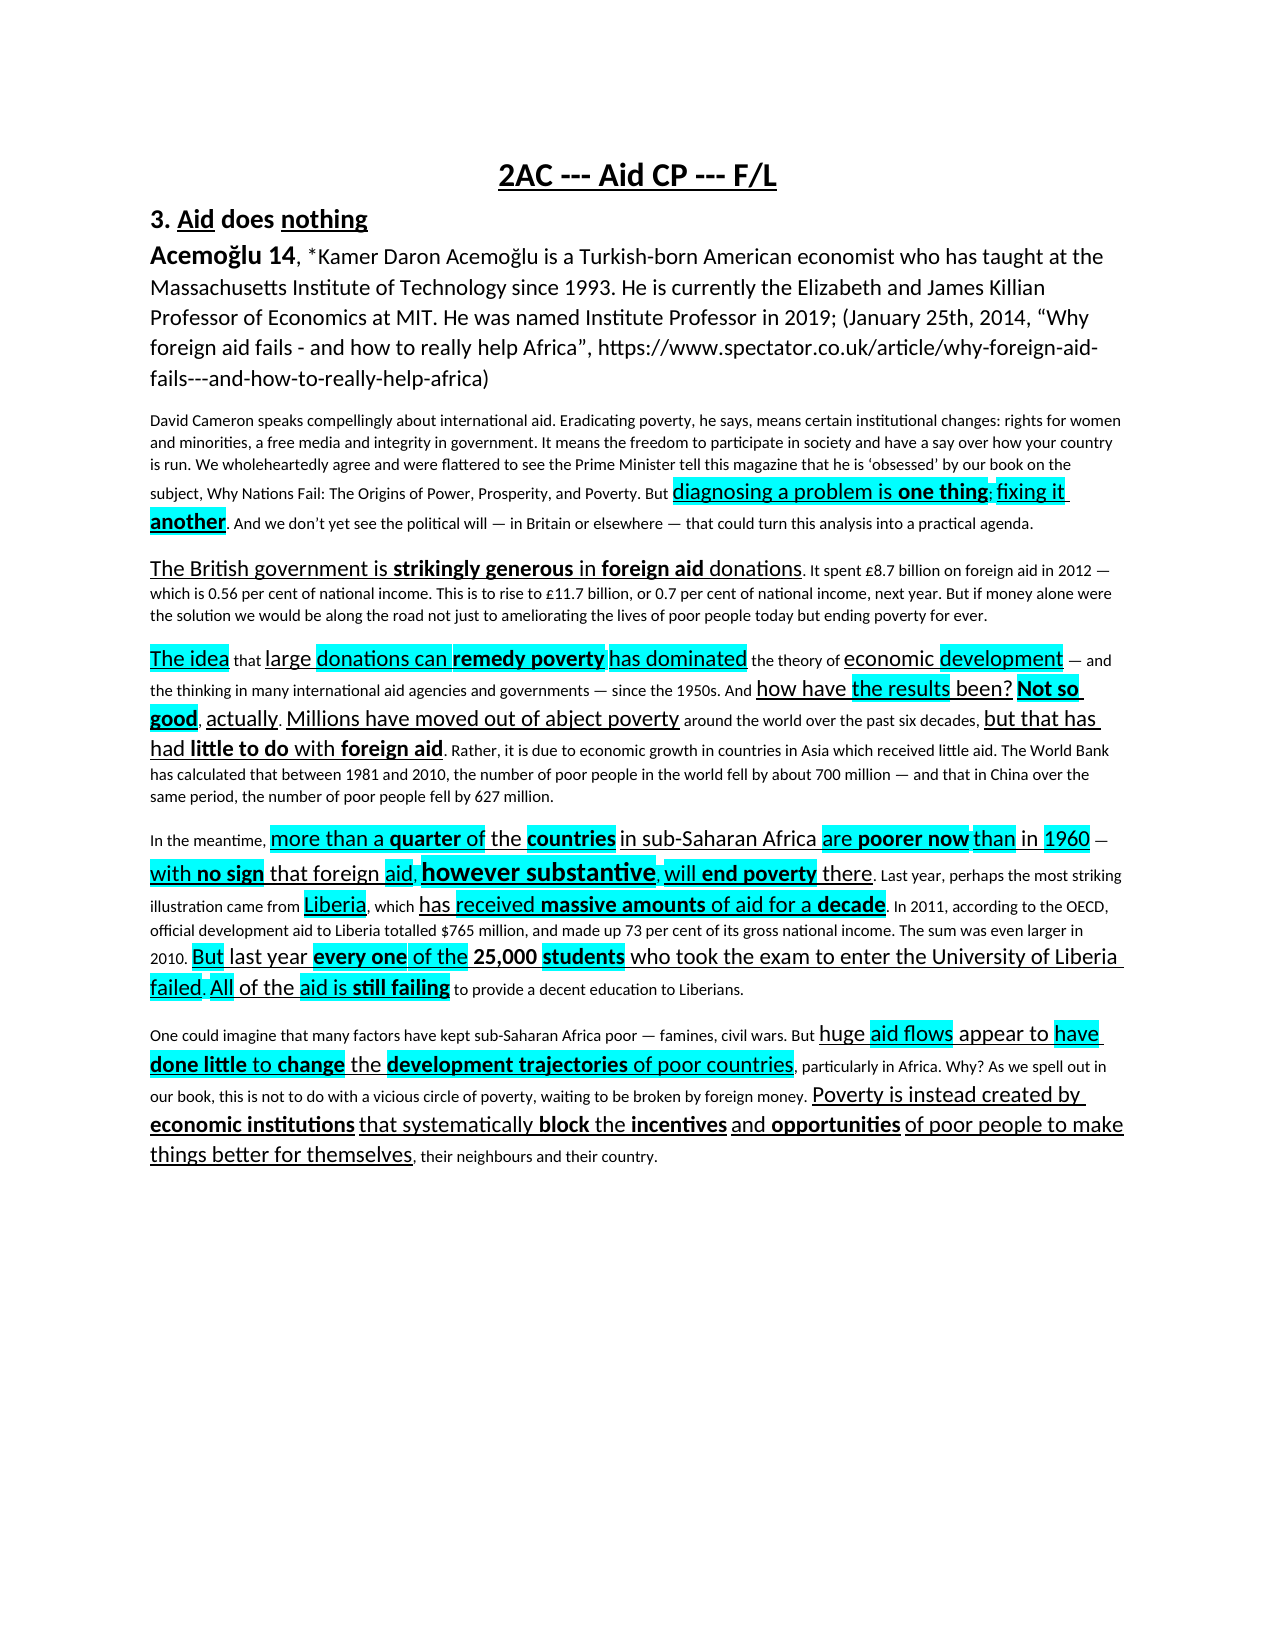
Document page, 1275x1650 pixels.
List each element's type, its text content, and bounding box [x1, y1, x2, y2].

text In the meantime, more than a quarter of the countries in sub-Saharan Africa are poorer now than in 1960 — with no sign that foreign aid, however substantive, will end poverty there. Last year, perhaps the most striking illustration came from Liberia, which has received massive amounts of aid for a decade. In 2011, according to the OECD, official development aid to Liberia totalled $765 million, and made up 73 per cent of its gross national income. The sum was even larger in 2010. But last year every one of the 25,000 students who took the exam to enter the University of Liberia failed. All of the aid is still failing to provide a decent education to Liberians. [150, 824, 1125, 1001]
subtitle 2AC --- Aid CP --- F/L [150, 154, 1125, 195]
text Acemoğlu 14, *Kamer Daron Acemoğlu is a Turkish-born American economist who has taught at the Massachusetts Institute of Technology since 1993. He is currently the Elizabeth and James Killian Professor of Economics at MIT. He was named Institute Professor in 2019; (January 25th, 2014, “Why foreign aid fails - and how to really help Africa”, https://www.spectator.co.uk/article/why-foreign-aid-fails---and-how-to-really-help-africa) [150, 238, 1125, 392]
text The British government is strikingly generous in foreign aid donations. It spent £8.7 billion on foreign aid in 2012 — which is 0.56 per cent of national income. This is to rise to £11.7 billion, or 0.7 per cent of national income, next year. But if money alone were the solution we would be along the road not just to ameliorating the lives of poor people today but ending poverty for ever. [150, 554, 1125, 626]
subtitle 3. Aid does nothing [150, 202, 1125, 235]
text The idea that large donations can remedy poverty has dominated the theory of economic development — and the thinking in many international aid agencies and governments — since the 1950s. And how have the results been? Not so good, actually. Millions have moved out of abject poverty around the world over the past six decades, but that has had little to do with foreign aid. Rather, it is due to economic growth in countries in Asia which received little aid. The World Bank has calculated that between 1981 and 2010, the number of poor people in the world fell by about 700 million — and that in China over the same period, the number of poor people fell by 627 million. [150, 644, 1125, 806]
text David Cameron speaks compellingly about international aid. Eradicating poverty, he says, means certain institutional changes: rights for women and minorities, a free media and integrity in government. It means the freedom to participate in society and have a say over how your country is run. We wholeheartedly agree and were flattered to see the Prime Minister tell this magazine that he is ‘obsessed’ by our book on the subject, Why Nations Fail: The Origins of Power, Prosperity, and Poverty. But diagnosing a problem is one thing; fixing it another. And we don’t yet see the political will — in Britain or elsewhere — that could turn this analysis into a practical agenda. [150, 411, 1125, 535]
text One could imagine that many factors have kept sub-Saharan Africa poor — famines, civil wars. But huge aid flows appear to have done little to change the development trajectories of poor countries, particularly in Africa. Why? As we spell out in our book, this is not to do with a vicious circle of poverty, waiting to be broken by foreign money. Poverty is instead created by economic institutions that systematically block the incentives and opportunities of poor people to make things better for themselves, their neighbours and their country. [150, 1019, 1125, 1168]
